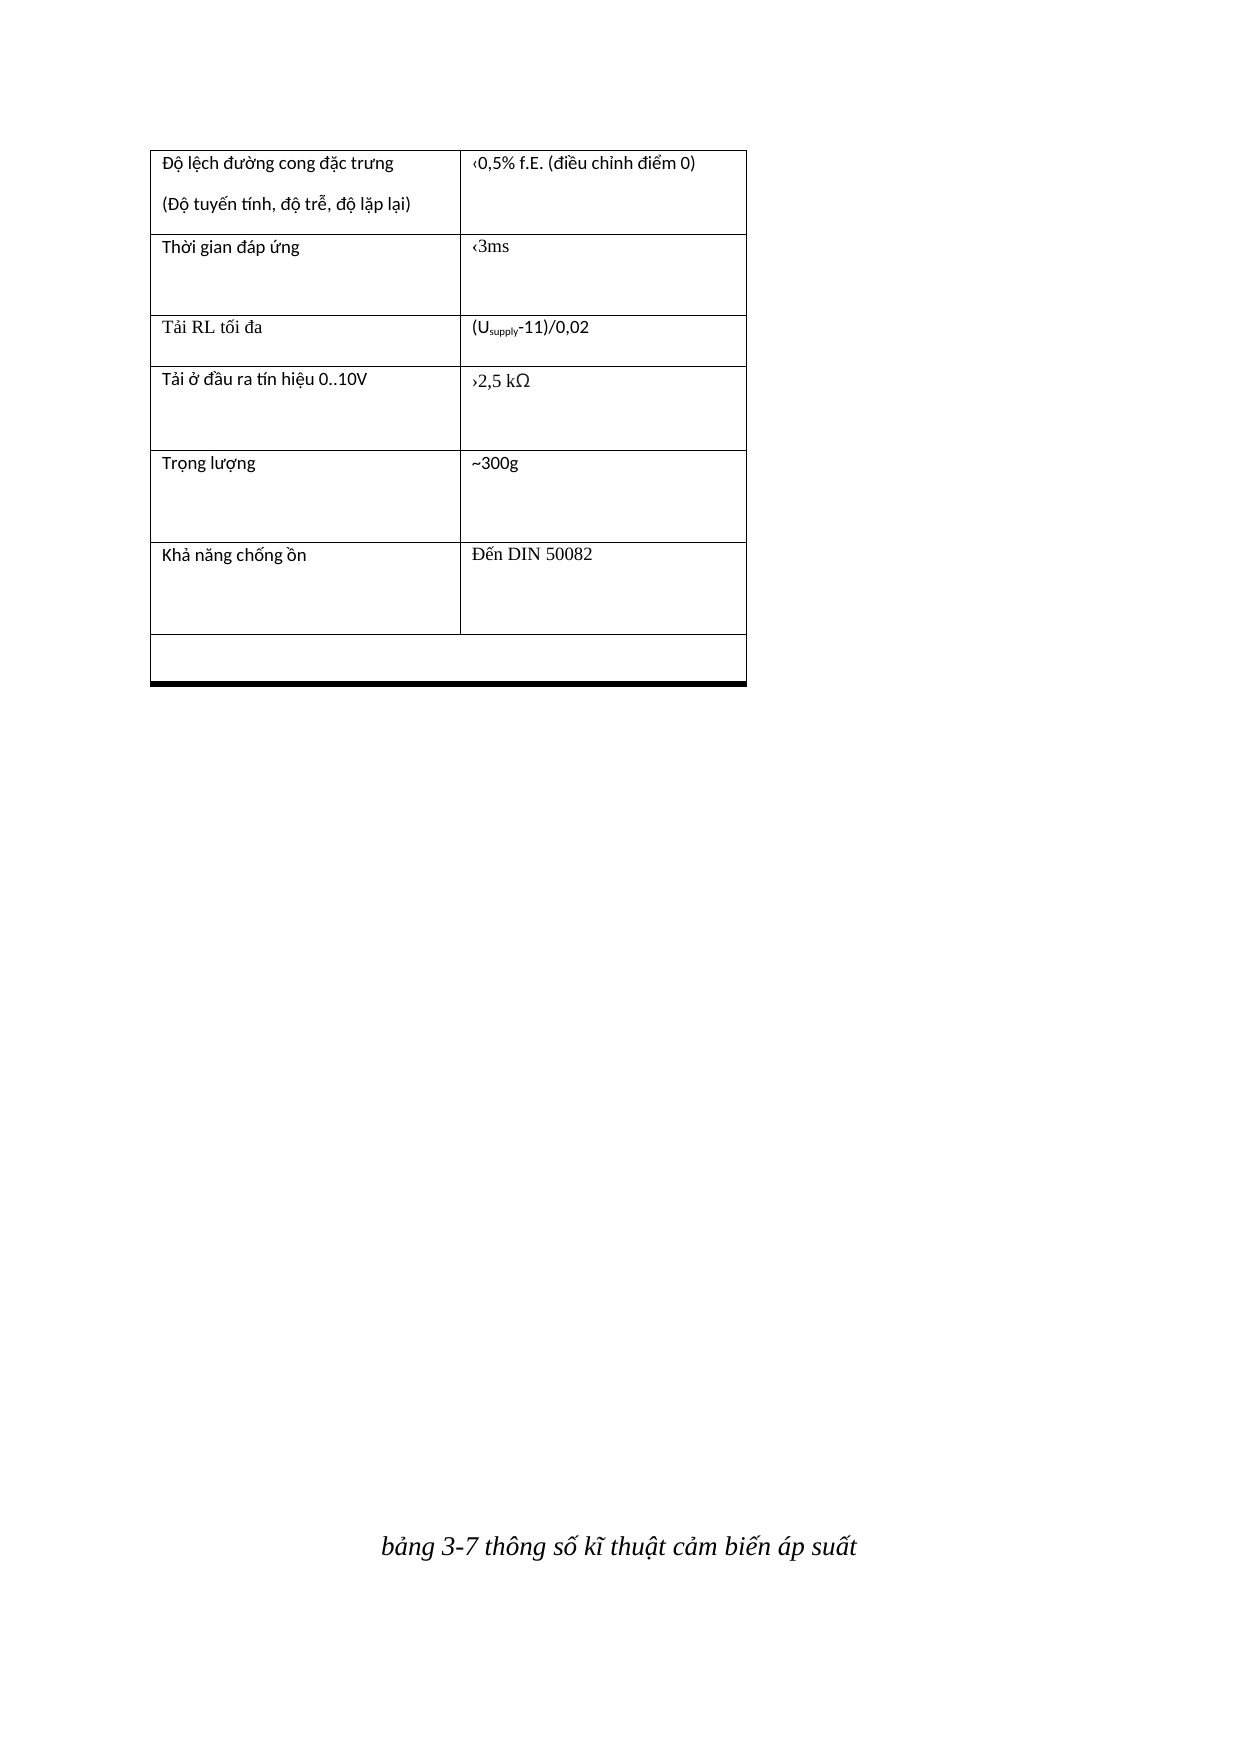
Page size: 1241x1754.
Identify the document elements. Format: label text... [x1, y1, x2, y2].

table_cell Thời gian đáp ứng [151, 235, 460, 314]
table_cell Tải ở đầu ra tín hiệu 0..10V [151, 367, 460, 450]
table_cell [460, 635, 746, 681]
table_cell Đến DIN 50082 [461, 543, 746, 634]
table_cell ‹0,5% f.E. (điều chỉnh điểm 0) [461, 151, 746, 234]
table_cell ~300g [461, 451, 746, 542]
table_cell ›2,5 kΩ [461, 367, 746, 450]
table_cell Tải RL tối đa [151, 316, 460, 366]
table_cell Khả năng chống ồn [151, 543, 460, 634]
table_cell Độ lệch đường cong đặc trưng (Độ tuyến tính, độ trễ, độ lặp lại) [151, 151, 460, 234]
text bảng 3-7 thông số kĩ thuật cảm biến áp suất [150, 1530, 1090, 1562]
table_cell [151, 635, 460, 681]
table_cell ‹3ms [461, 235, 746, 314]
table_cell Trọng lượng [151, 451, 460, 542]
table_cell (Usupply-11)/0,02 [461, 316, 746, 366]
